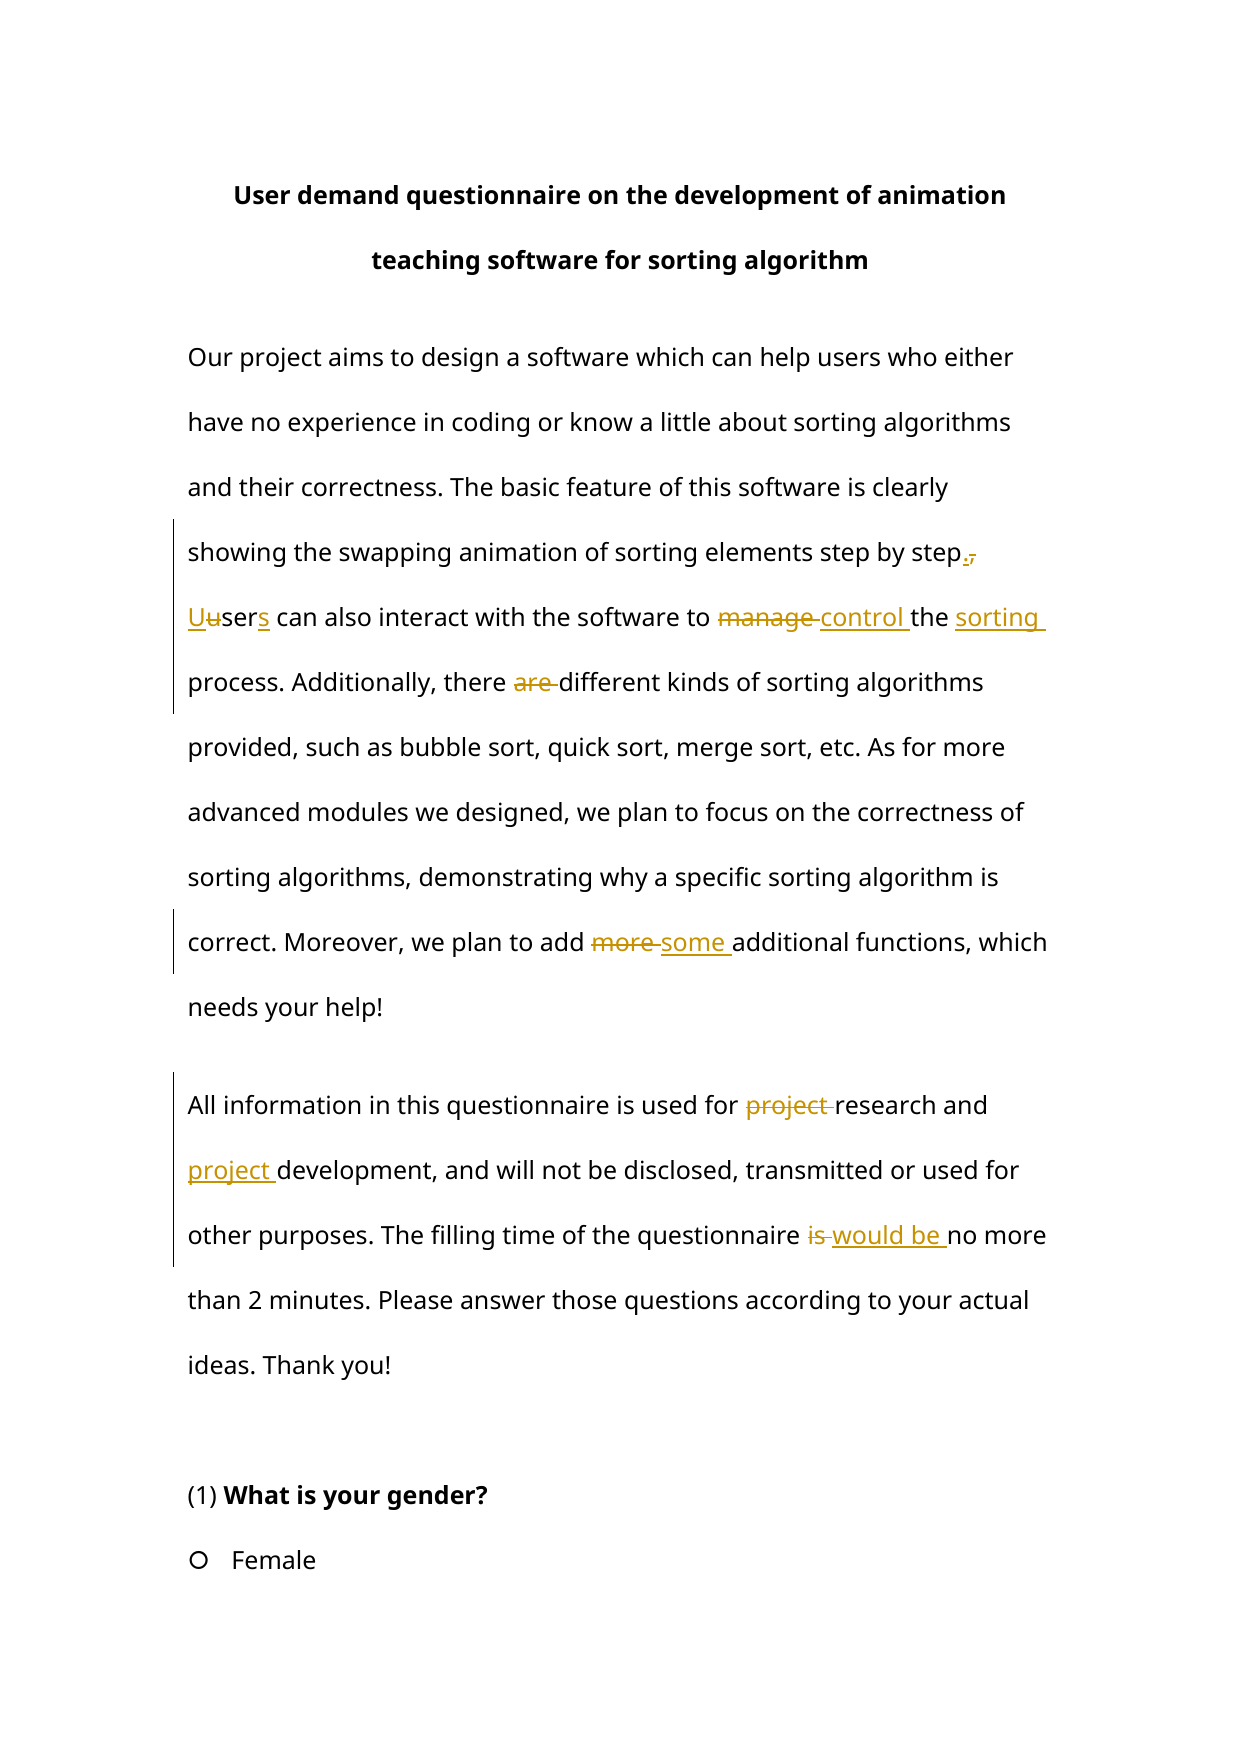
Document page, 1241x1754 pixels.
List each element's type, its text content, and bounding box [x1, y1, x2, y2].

text Our project aims to design a software which can help users who either have no experience in coding or know a little about sorting algorithms and their correctness. The basic feature of this software is clearly showing the swapping animation of sorting elements step by step ser can also interact with the software to the process. Additionally, there different kinds of sorting algorithms provided, such as bubble sort, quick sort, merge sort, etc. As for more advanced modules we designed, we plan to focus on the correctness of sorting algorithms, demonstrating why a specific sorting algorithm is correct. Moreover, we plan to add additional functions, which needs your help! [187, 324, 1053, 1039]
text (1) What is your gender? [187, 1462, 1053, 1527]
text All information in this questionnaire is used for research and development, and will not be disclosed, transmitted or used for other purposes. The filling time of the questionnaire no more than 2 minutes. Please answer those questions according to your actual ideas. Thank you! [187, 1072, 1053, 1397]
list Female [187, 1527, 1053, 1592]
text User demand questionnaire on the development of animation teaching software for sorting algorithm [187, 162, 1053, 292]
